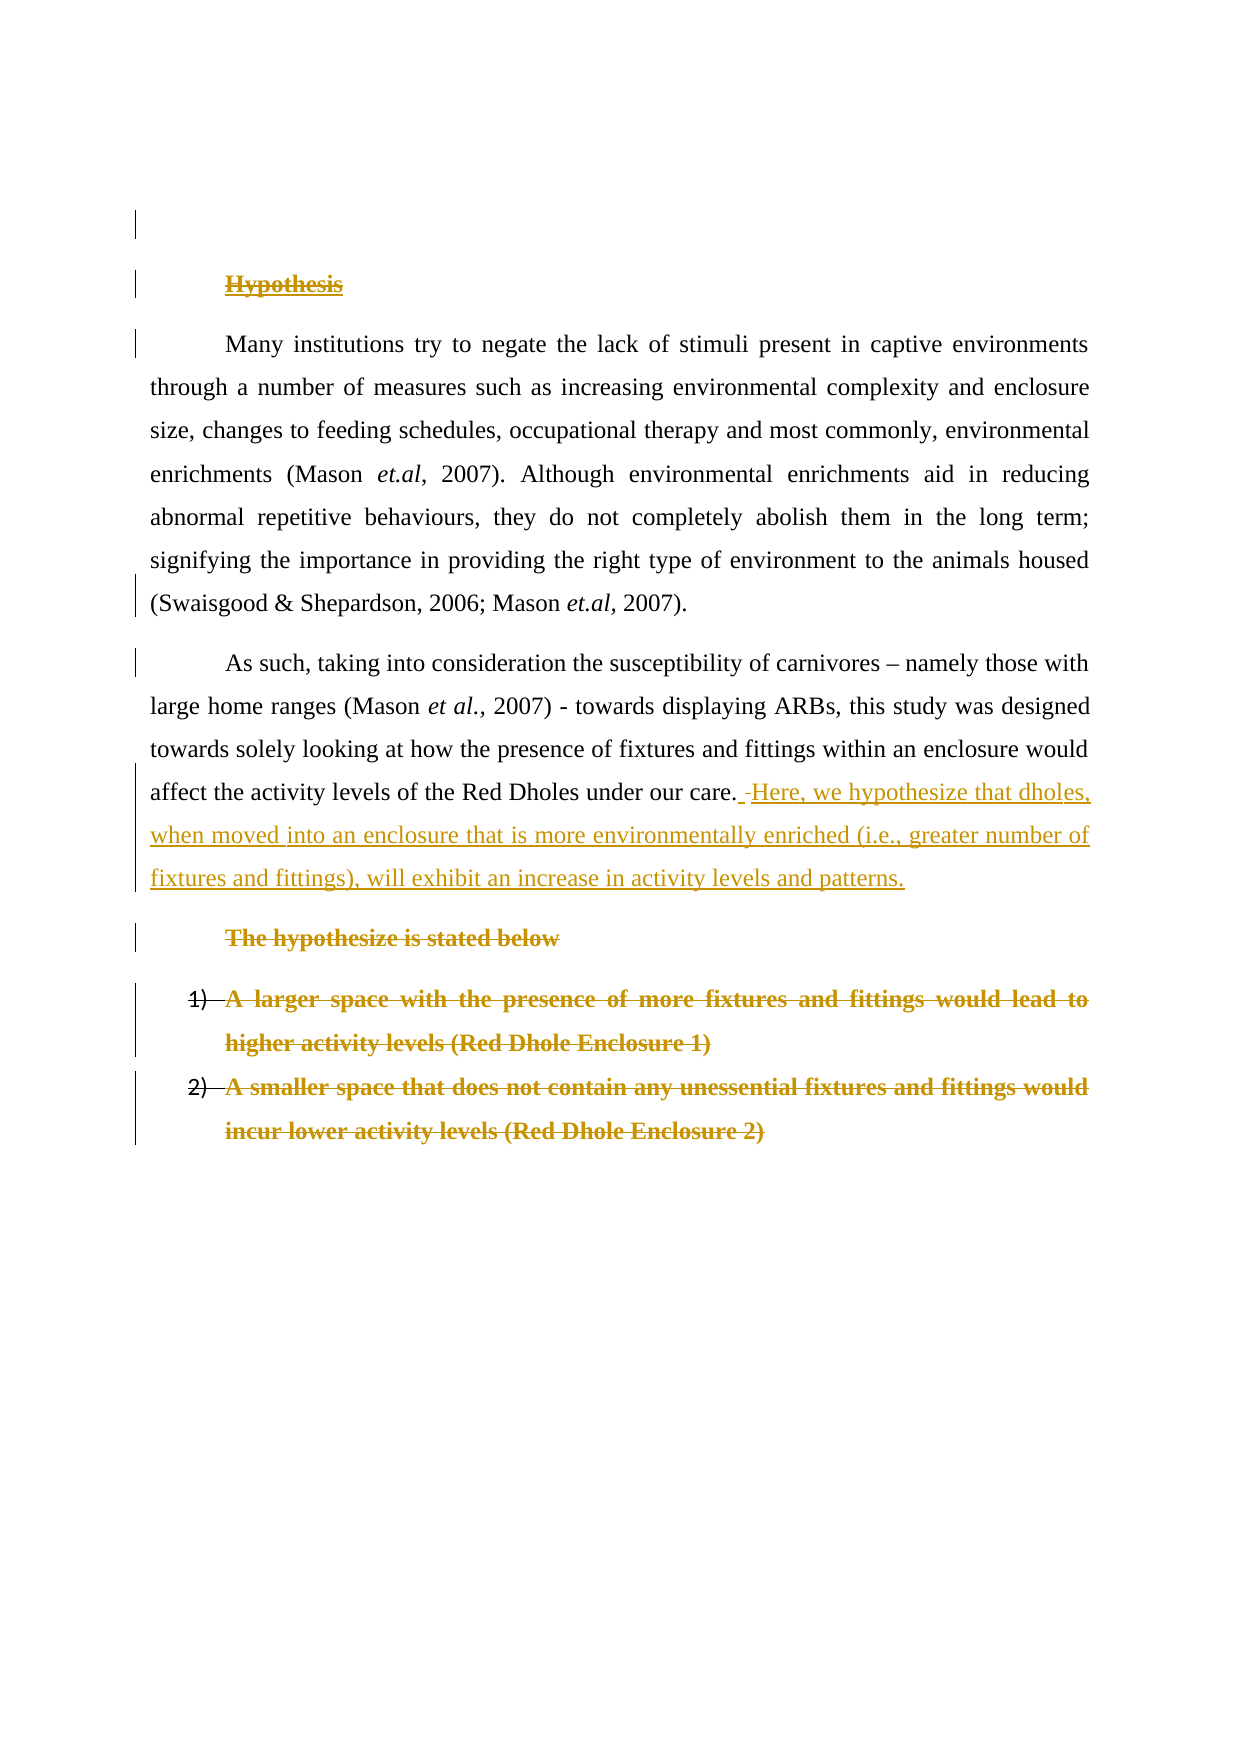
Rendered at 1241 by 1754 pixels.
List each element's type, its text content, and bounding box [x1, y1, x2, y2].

text As such, taking into consideration the susceptibility of carnivores – namely those with large home ranges (Mason et al., 2007) - towards displaying ARBs, this study was designed towards solely looking at how the presence of fixtures and fittings within an enclosure would affect the activity levels of the Red Dholes under our care. [150, 846, 1090, 892]
text The hypothesize is stated below [150, 923, 1090, 952]
text Many institutions try to negate the lack of stimuli present in captive environments through a number of measures such as increasing environmental complexity and enclosure size, changes to feeding schedules, occupational therapy and most commonly, environmental enrichments (Mason et.al, 2007). Although environmental enrichments aid in reducing abnormal repetitive behaviours, they do not completely abolish them in the long term; signifying the importance in providing the right type of environment to the animals housed (Swaisgood & Shepardson, 2006; Mason et.al, 2007). [150, 329, 1090, 617]
list A larger space with the presence of more fixtures and fittings would lead to higher activity levels (Red Dhole Enclosure 1) [187, 983, 1090, 1057]
text As such, taking into consideration the susceptibility of carnivores – namely those with large home ranges (Mason et al., 2007) - towards displaying ARBs, this study was designed towards solely looking at how the presence of fixtures and fittings within an enclosure would affect the activity levels of the Red Dholes under our care. [150, 648, 1090, 845]
list A smaller space that does not contain any unessential fixtures and fittings would incur lower activity levels (Red Dhole Enclosure 2) [187, 1071, 1090, 1145]
